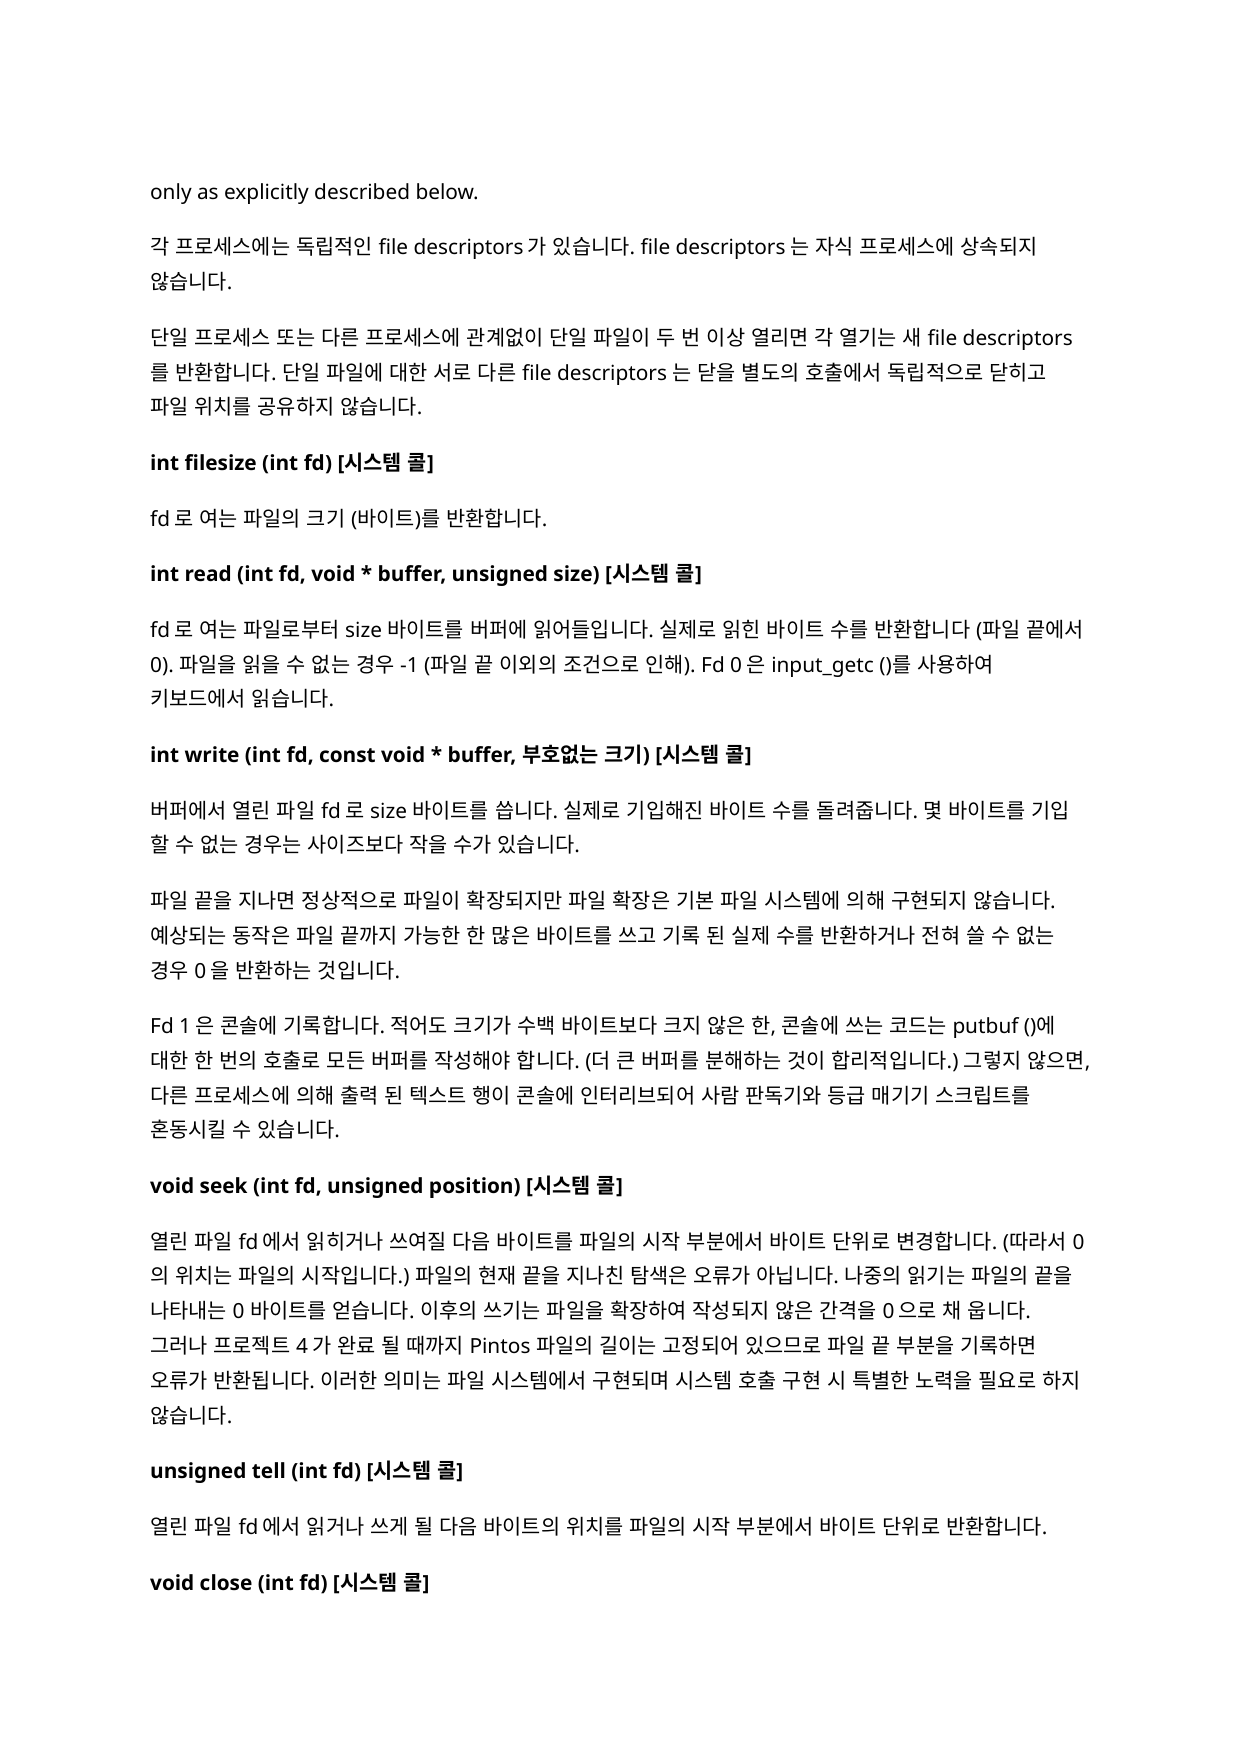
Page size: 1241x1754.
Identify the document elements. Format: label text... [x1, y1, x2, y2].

text 열린 파일 fd에서 읽히거나 쓰여질 다음 바이트를 파일의 시작 부분에서 바이트 단위로 변경합니다. (따라서 0의 위치는 파일의 시작입니다.) 파일의 현재 끝을 지나친 탐색은 오류가 아닙니다. 나중의 읽기는 파일의 끝을 나타내는 0 바이트를 얻습니다. 이후의 쓰기는 파일을 확장하여 작성되지 않은 간격을 0으로 채 웁니다. 그러나 프로젝트 4가 완료 될 때까지 Pintos 파일의 길이는 고정되어 있으므로 파일 끝 부분을 기록하면 오류가 반환됩니다. 이러한 의미는 파일 시스템에서 구현되며 시스템 호출 구현 시 특별한 노력을 필요로 하지 않습니다. [150, 1225, 1090, 1429]
text unsigned tell (int fd) [시스템 콜] [150, 1454, 1090, 1485]
text 단일 프로세스 또는 다른 프로세스에 관계없이 단일 파일이 두 번 이상 열리면 각 열기는 새 file descriptors를 반환합니다. 단일 파일에 대한 서로 다른 file descriptors 는 닫을 별도의 호출에서 독립적으로 닫히고 파일 위치를 공유하지 않습니다. [150, 321, 1090, 421]
text 파일 끝을 지나면 정상적으로 파일이 확장되지만 파일 확장은 기본 파일 시스템에 의해 구현되지 않습니다. 예상되는 동작은 파일 끝까지 가능한 한 많은 바이트를 쓰고 기록 된 실제 수를 반환하거나 전혀 쓸 수 없는 경우 0을 반환하는 것입니다. [150, 884, 1090, 984]
text Fd 1은 콘솔에 기록합니다. 적어도 크기가 수백 바이트보다 크지 않은 한, 콘솔에 쓰는 코드는 putbuf ()에 대한 한 번의 호출로 모든 버퍼를 작성해야 합니다. (더 큰 버퍼를 분해하는 것이 합리적입니다.) 그렇지 않으면, 다른 프로세스에 의해 출력 된 텍스트 행이 콘솔에 인터리브되어 사람 판독기와 등급 매기기 스크립트를 혼동시킬 수 있습니다. [150, 1009, 1090, 1144]
text void seek (int fd, unsigned position) [시스템 콜] [150, 1169, 1090, 1200]
text int read (int fd, void * buffer, unsigned size) [시스템 콜] [150, 557, 1090, 588]
text fd로 여는 파일로부터 size 바이트를 버퍼에 읽어들입니다. 실제로 읽힌 바이트 수를 반환합니다 (파일 끝에서 0). 파일을 읽을 수 없는 경우 -1 (파일 끝 이외의 조건으로 인해). Fd 0은 input_getc ()를 사용하여 키보드에서 읽습니다. [150, 613, 1090, 713]
text void close (int fd) [시스템 콜] [150, 1566, 1090, 1596]
text 열린 파일 fd에서 읽거나 쓰게 될 다음 바이트의 위치를 ​​파일의 시작 부분에서 바이트 단위로 반환합니다. [150, 1510, 1090, 1541]
text int write (int fd, const void * buffer, 부호없는 크기) [시스템 콜] [150, 738, 1090, 769]
text fd로 여는 파일의 크기 (바이트)를 반환합니다. [150, 502, 1090, 532]
text int filesize (int fd) [시스템 콜] [150, 446, 1090, 477]
text 각 프로세스에는 독립적인 file descriptors가 있습니다. file descriptors는 자식 프로세스에 상속되지 않습니다. [150, 231, 1090, 296]
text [150, 177, 1090, 206]
text 버퍼에서 열린 파일 fd로 size 바이트를 씁니다. 실제로 기입해진 바이트 수를 돌려줍니다. 몇 바이트를 기입 할 수 없는 경우는 사이즈보다 작을 수가 있습니다. [150, 794, 1090, 859]
